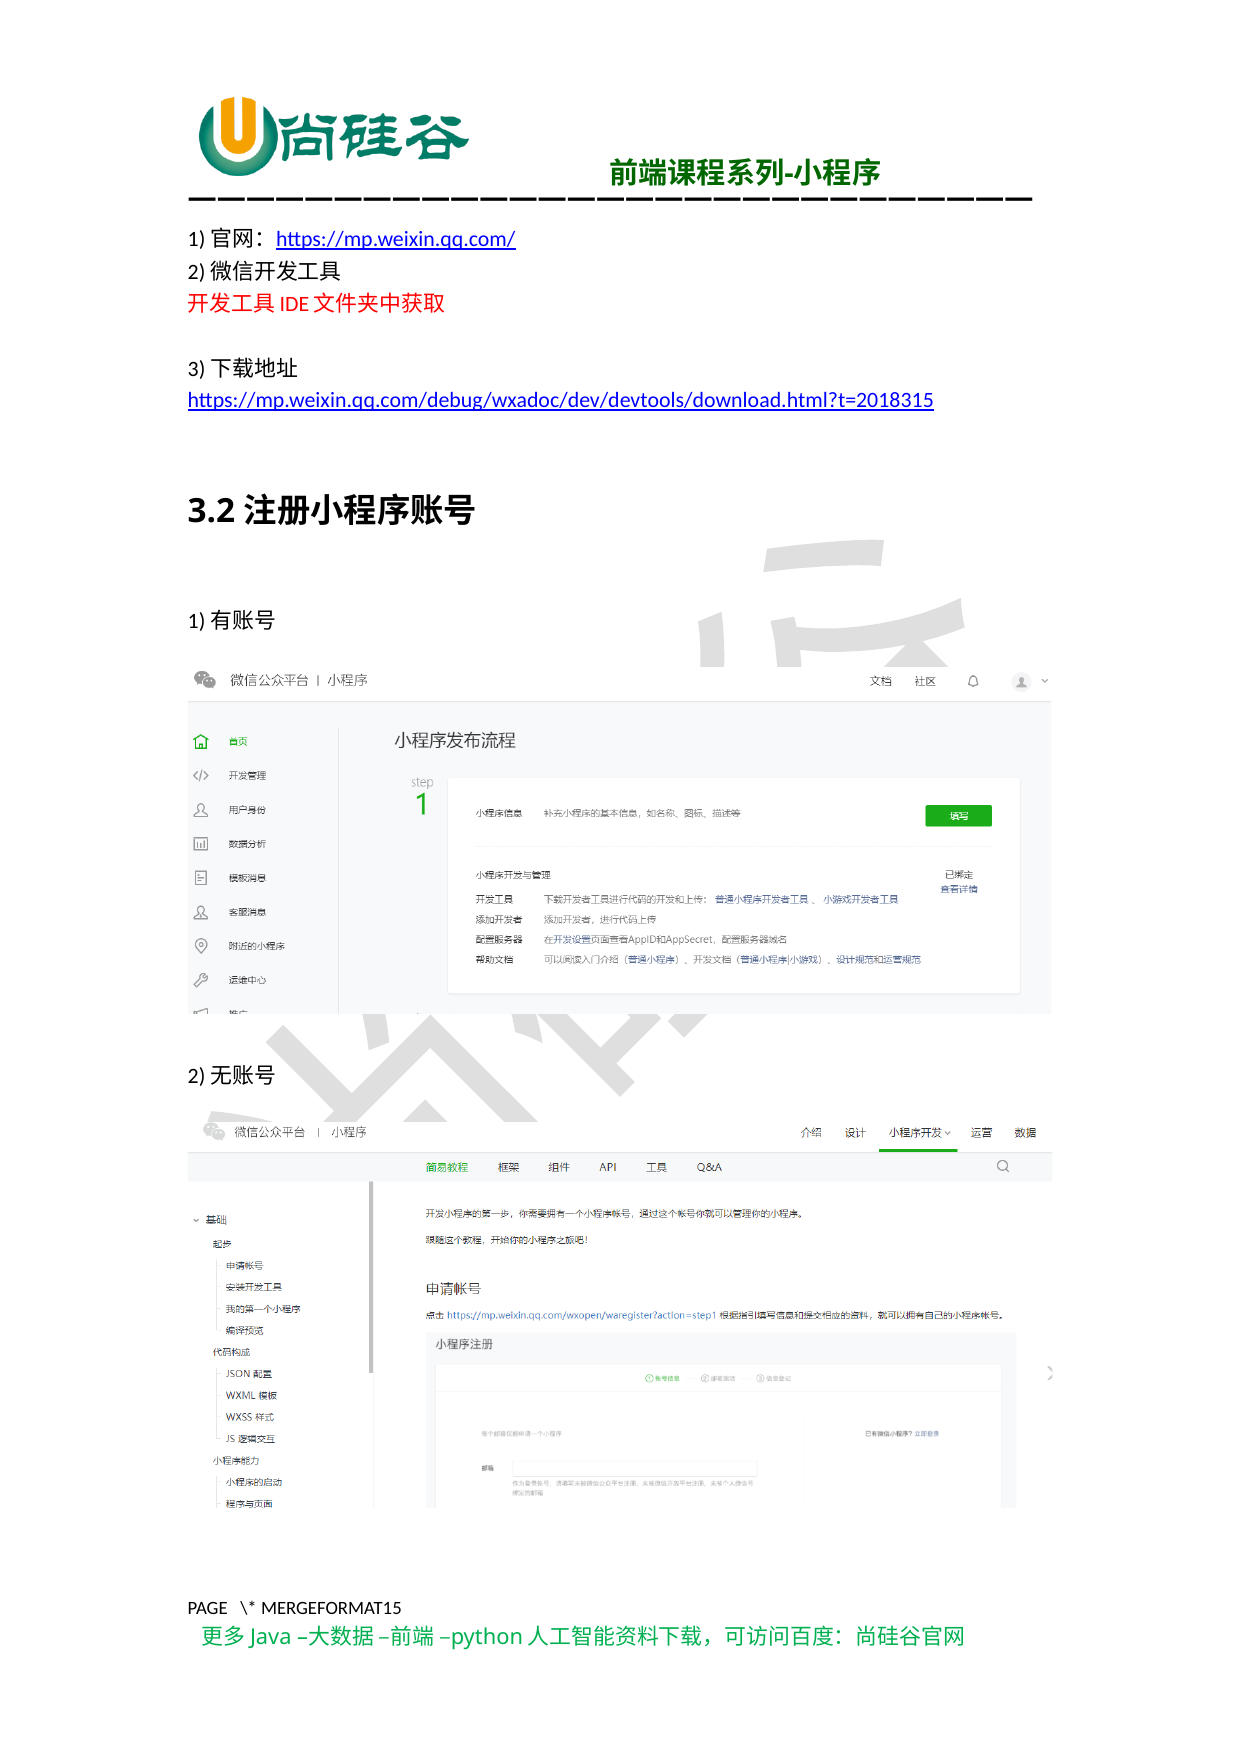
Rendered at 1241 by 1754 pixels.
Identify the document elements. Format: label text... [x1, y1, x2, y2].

text 开发工具IDE文件夹中获取 [187, 286, 1053, 318]
text https://mp.weixin.qq.com/debug/wxadoc/dev/devtools/download.html?t=2018315 [187, 383, 1053, 416]
subtitle 3.2 注册小程序账号 [187, 476, 1053, 541]
list 官网：https://mp.weixin.qq.com/ [187, 221, 1053, 253]
list 微信开发工具 [187, 253, 1053, 286]
picture [187, 88, 476, 184]
list 无账号 [187, 1057, 1053, 1090]
picture [187, 667, 1052, 1014]
picture [187, 1122, 1053, 1508]
list 有账号 [187, 602, 1053, 635]
list 下载地址 [187, 351, 1053, 383]
